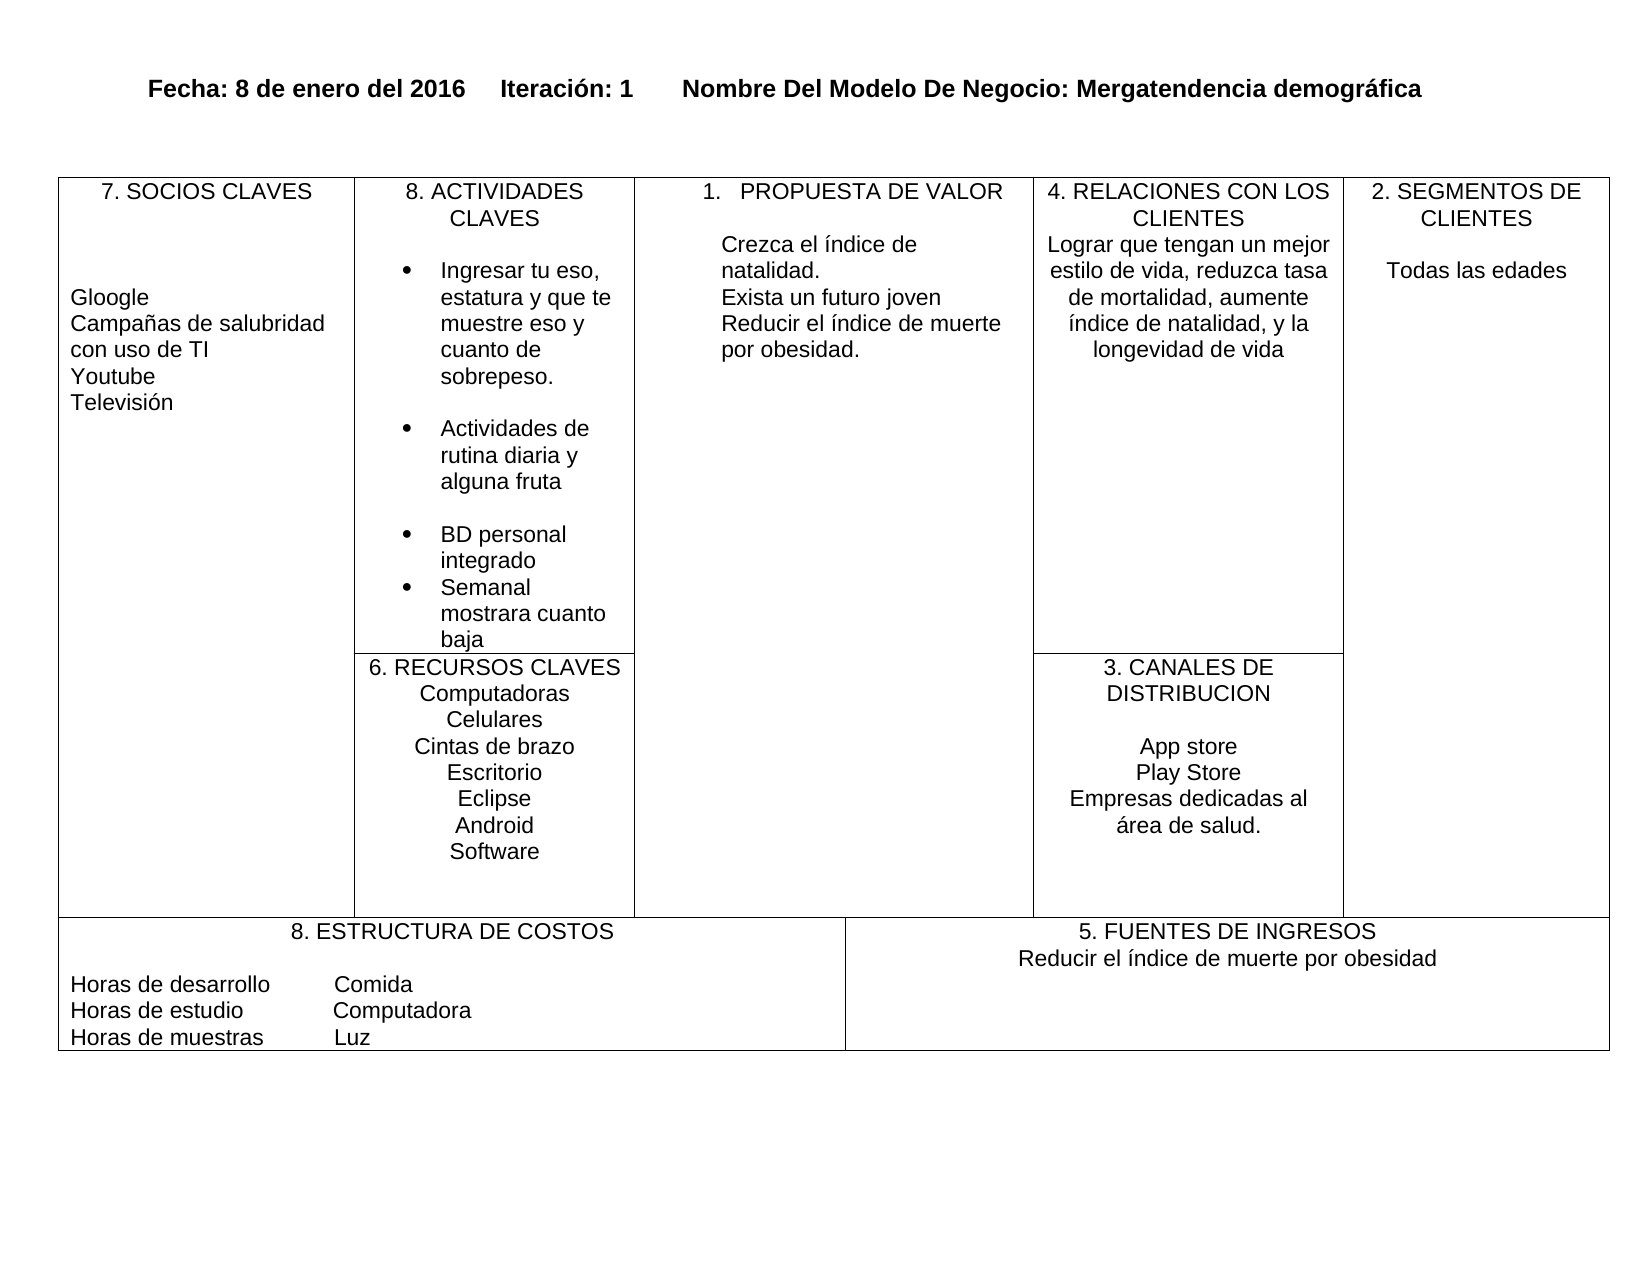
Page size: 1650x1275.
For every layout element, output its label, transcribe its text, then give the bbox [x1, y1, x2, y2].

table_header 2. SEGMENTOS DE CLIENTES Todas las edades [1344, 178, 1609, 917]
table_header 8. ACTIVIDADES CLAVES Ingresar tu eso, estatura y que te muestre eso y cuanto de sobrepeso. Actividades de rutina diaria y alguna fruta BD personal integrado Semanal mostrara cuanto baja [355, 178, 634, 653]
table_header PROPUESTA DE VALOR Crezca el índice de natalidad. Exista un futuro joven Reducir el índice de muerte por obesidad. [635, 178, 1033, 917]
table_cell 8. ESTRUCTURA DE COSTOS Horas de desarrollo Comida Horas de estudio Computadora Horas de muestras Luz [59, 918, 845, 1050]
table_header 7. SOCIOS CLAVES Gloogle Campañas de salubridad con uso de TI Youtube Televisión [59, 178, 354, 917]
table_cell 3. CANALES DE DISTRIBUCION App store Play Store Empresas dedicadas al área de salud. [1034, 654, 1343, 917]
table_cell 5. FUENTES DE INGRESOS Reducir el índice de muerte por obesidad [846, 918, 1609, 1050]
table_cell 6. RECURSOS CLAVES Computadoras Celulares Cintas de brazo Escritorio Eclipse Android Software [355, 654, 634, 917]
table_header 4. RELACIONES CON LOS CLIENTES Lograr que tengan un mejor estilo de vida, reduzca tasa de mortalidad, aumente índice de natalidad, y la longevidad de vida [1034, 178, 1343, 653]
